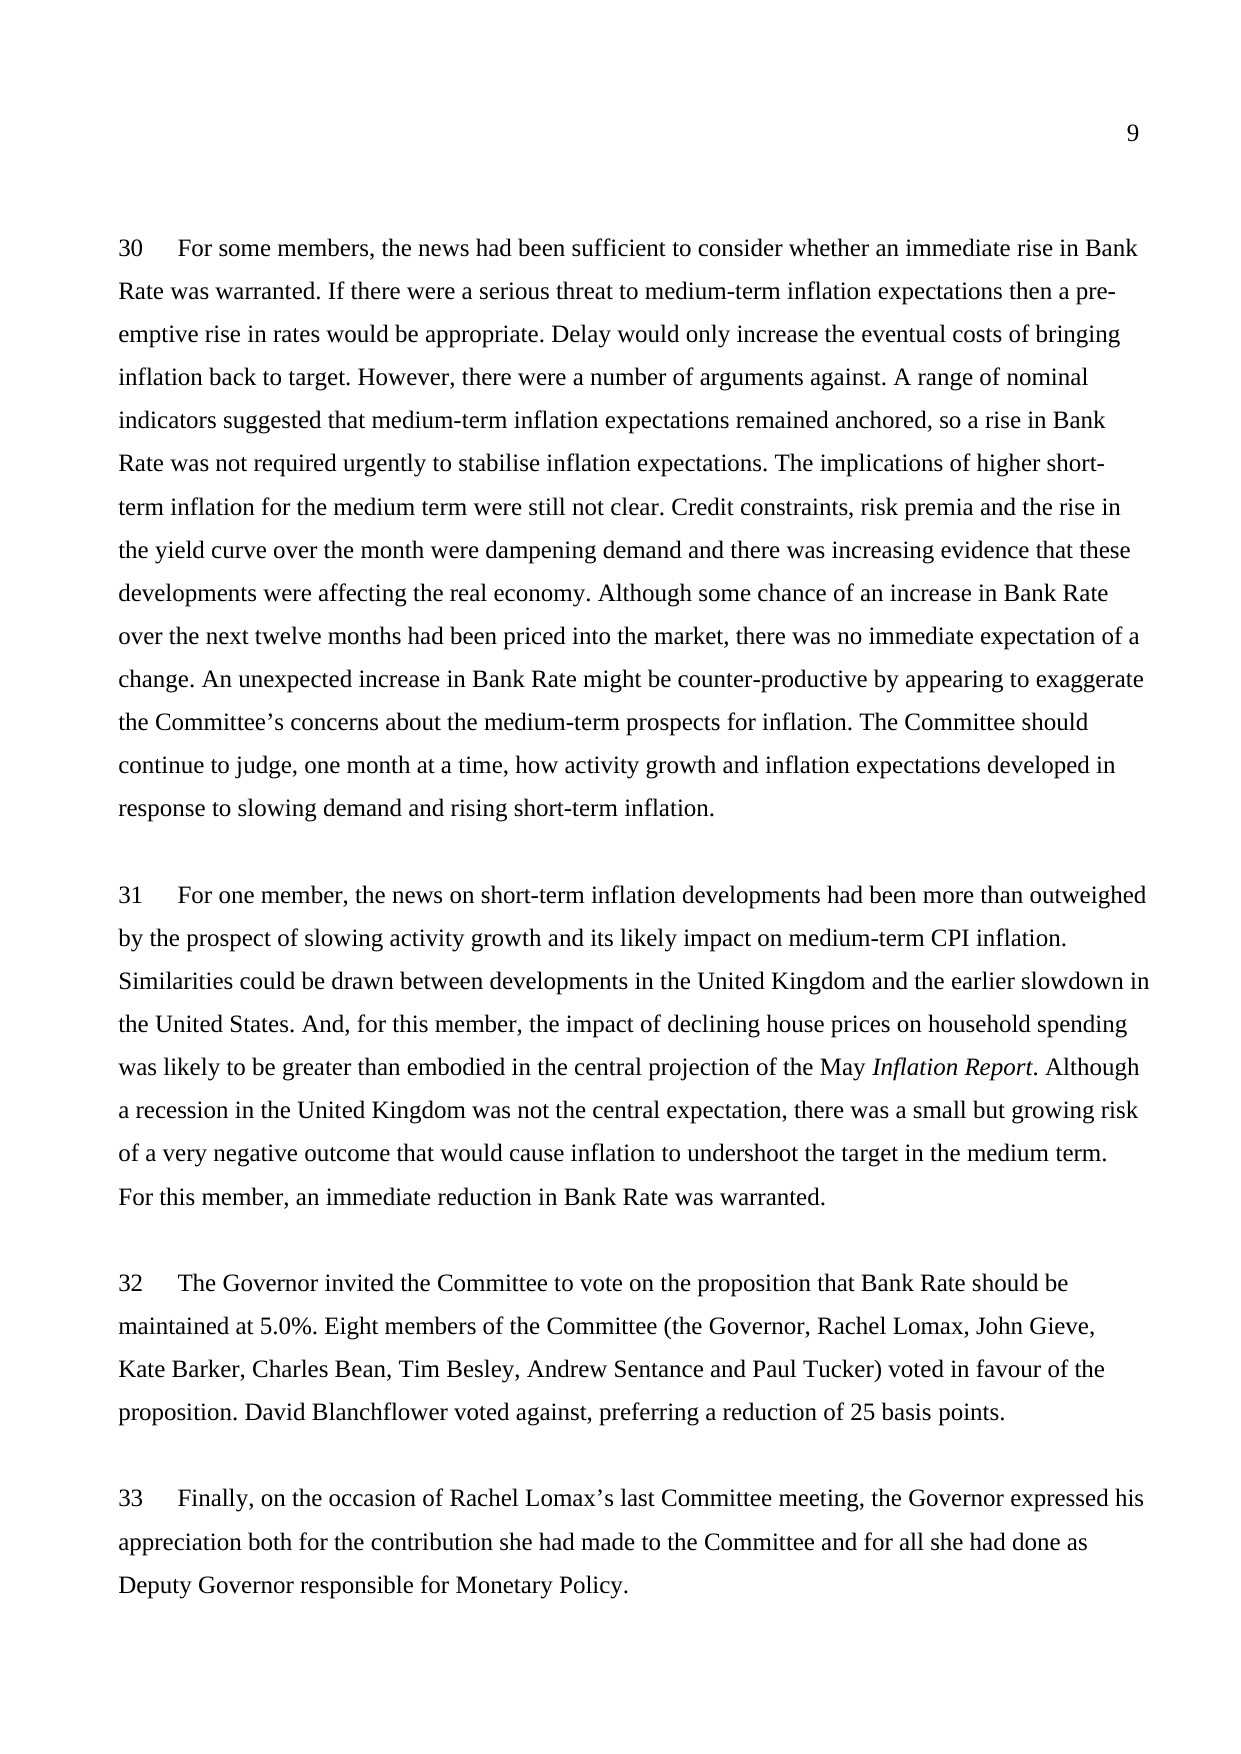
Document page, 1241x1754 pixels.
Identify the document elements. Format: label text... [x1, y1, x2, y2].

list For some members, the news had been sufficient to consider whether an immediate rise in Bank Rate was warranted. If there were a serious threat to medium-term inflation expectations then a pre- emptive rise in rates would be appropriate. Delay would only increase the eventual costs of bringing inflation back to target. However, there were a number of arguments against. A range of nominal indicators suggested that medium-term inflation expectations remained anchored, so a rise in Bank Rate was not required urgently to stabilise inflation expectations. The implications of higher short- term inflation for the medium term were still not clear. Credit constraints, risk premia and the rise in the yield curve over the month were dampening demand and there was increasing evidence that these developments were affecting the real economy. Although some chance of an increase in Bank Rate over the next twelve months had been priced into the market, there was no immediate expectation of a change. An unexpected increase in Bank Rate might be counter-productive by appearing to exaggerate the Committee’s concerns about the medium-term prospects for inflation. The Committee should continue to judge, one month at a time, how activity growth and inflation expectations developed in response to slowing demand and rising short-term inflation. [118, 233, 1151, 822]
list Finally, on the occasion of Rachel Lomax’s last Committee meeting, the Governor expressed his appreciation both for the contribution she had made to the Committee and for all she had done as Deputy Governor responsible for Monetary Policy. [118, 1483, 1145, 1598]
list For one member, the news on short-term inflation developments had been more than outweighed by the prospect of slowing activity growth and its likely impact on medium-term CPI inflation. Similarities could be drawn between developments in the United Kingdom and the earlier slowdown in the United States. And, for this member, the impact of declining house prices on household spending was likely to be greater than embodied in the central projection of the May Inflation Report. Although a recession in the United Kingdom was not the central expectation, there was a small but growing risk of a very negative outcome that would cause inflation to undershoot the target in the medium term. [118, 880, 1150, 1167]
list The Governor invited the Committee to vote on the proposition that Bank Rate should be maintained at 5.0%. Eight members of the Committee (the Governor, Rachel Lomax, John Gieve, Kate Barker, Charles Bean, Tim Besley, Andrew Sentance and Paul Tucker) voted in favour of the proposition. David Blanchflower voted against, preferring a reduction of 25 basis points. [118, 1268, 1106, 1426]
text For this member, an immediate reduction in Bank Rate was warranted. [118, 1182, 1163, 1210]
